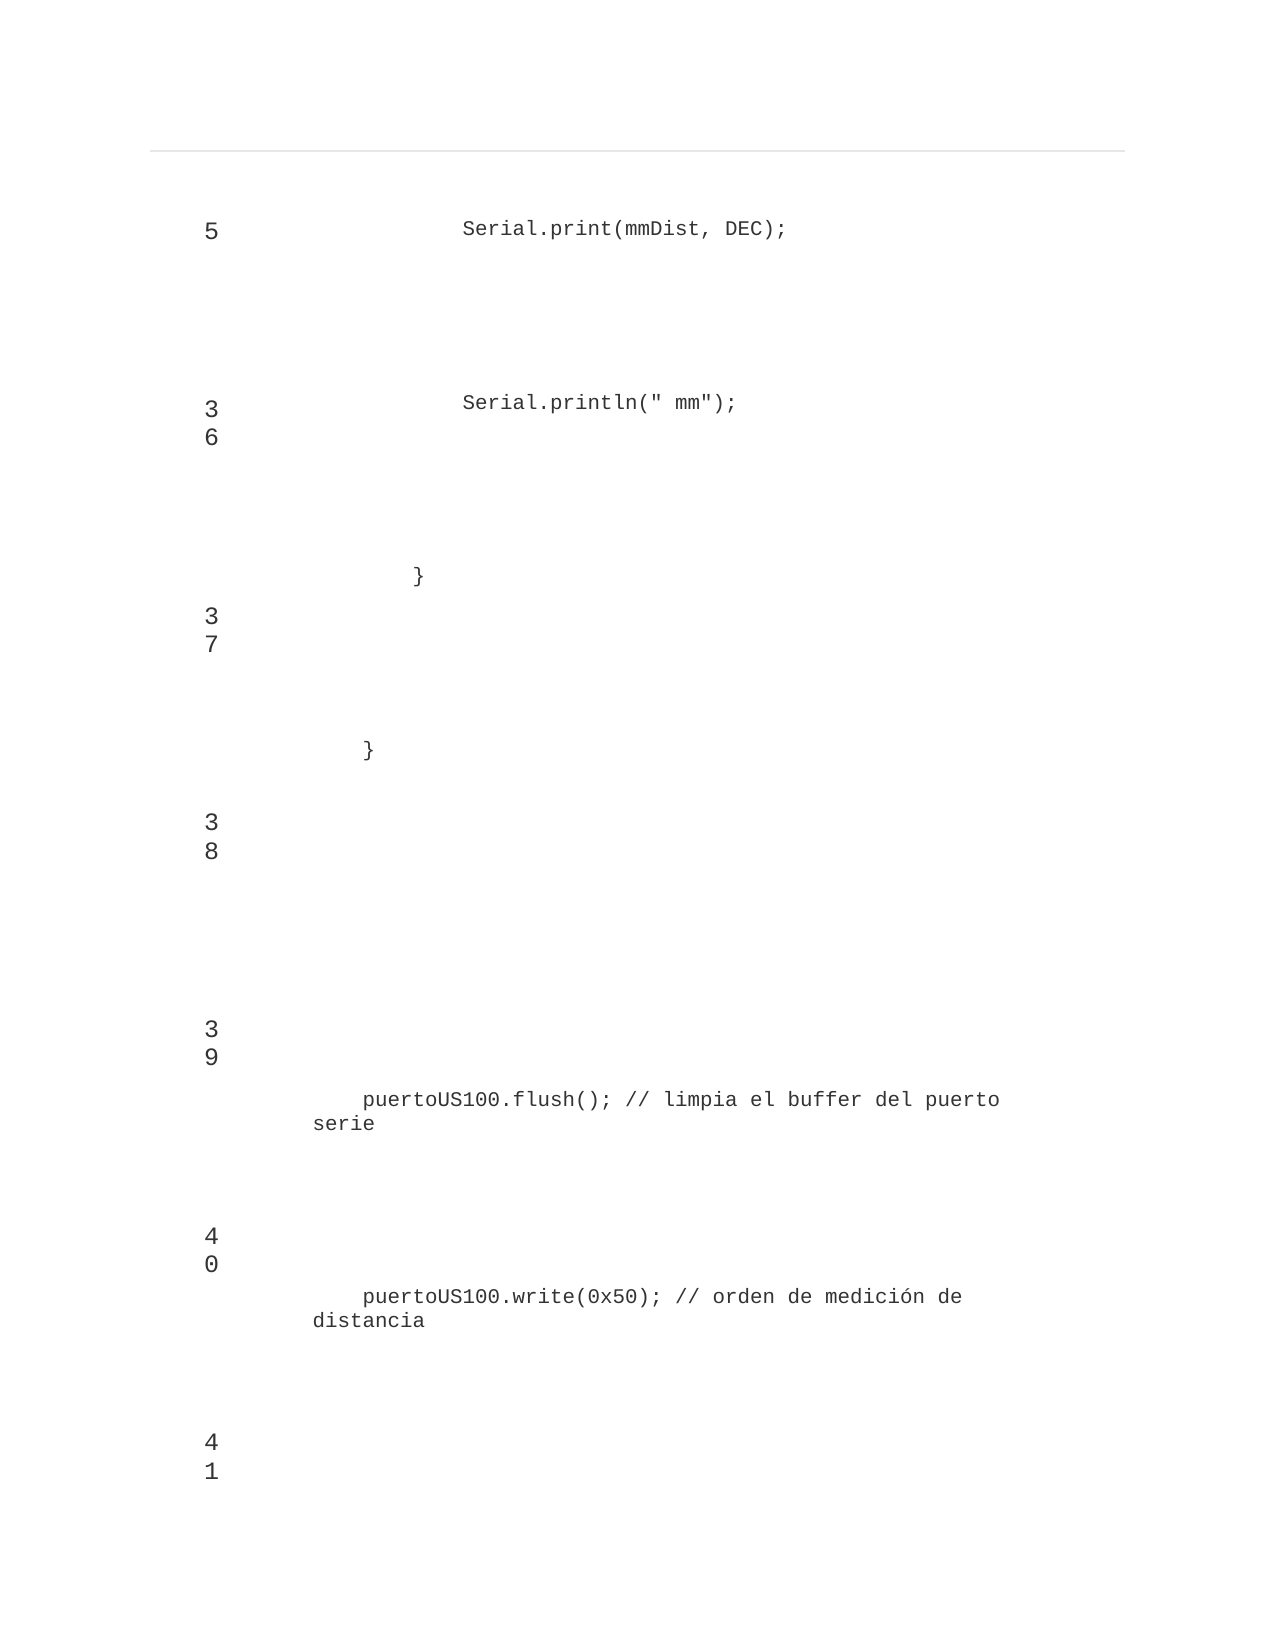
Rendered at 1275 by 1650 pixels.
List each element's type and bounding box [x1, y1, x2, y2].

table_header [244, 152, 1125, 1497]
table_header [150, 152, 244, 1497]
